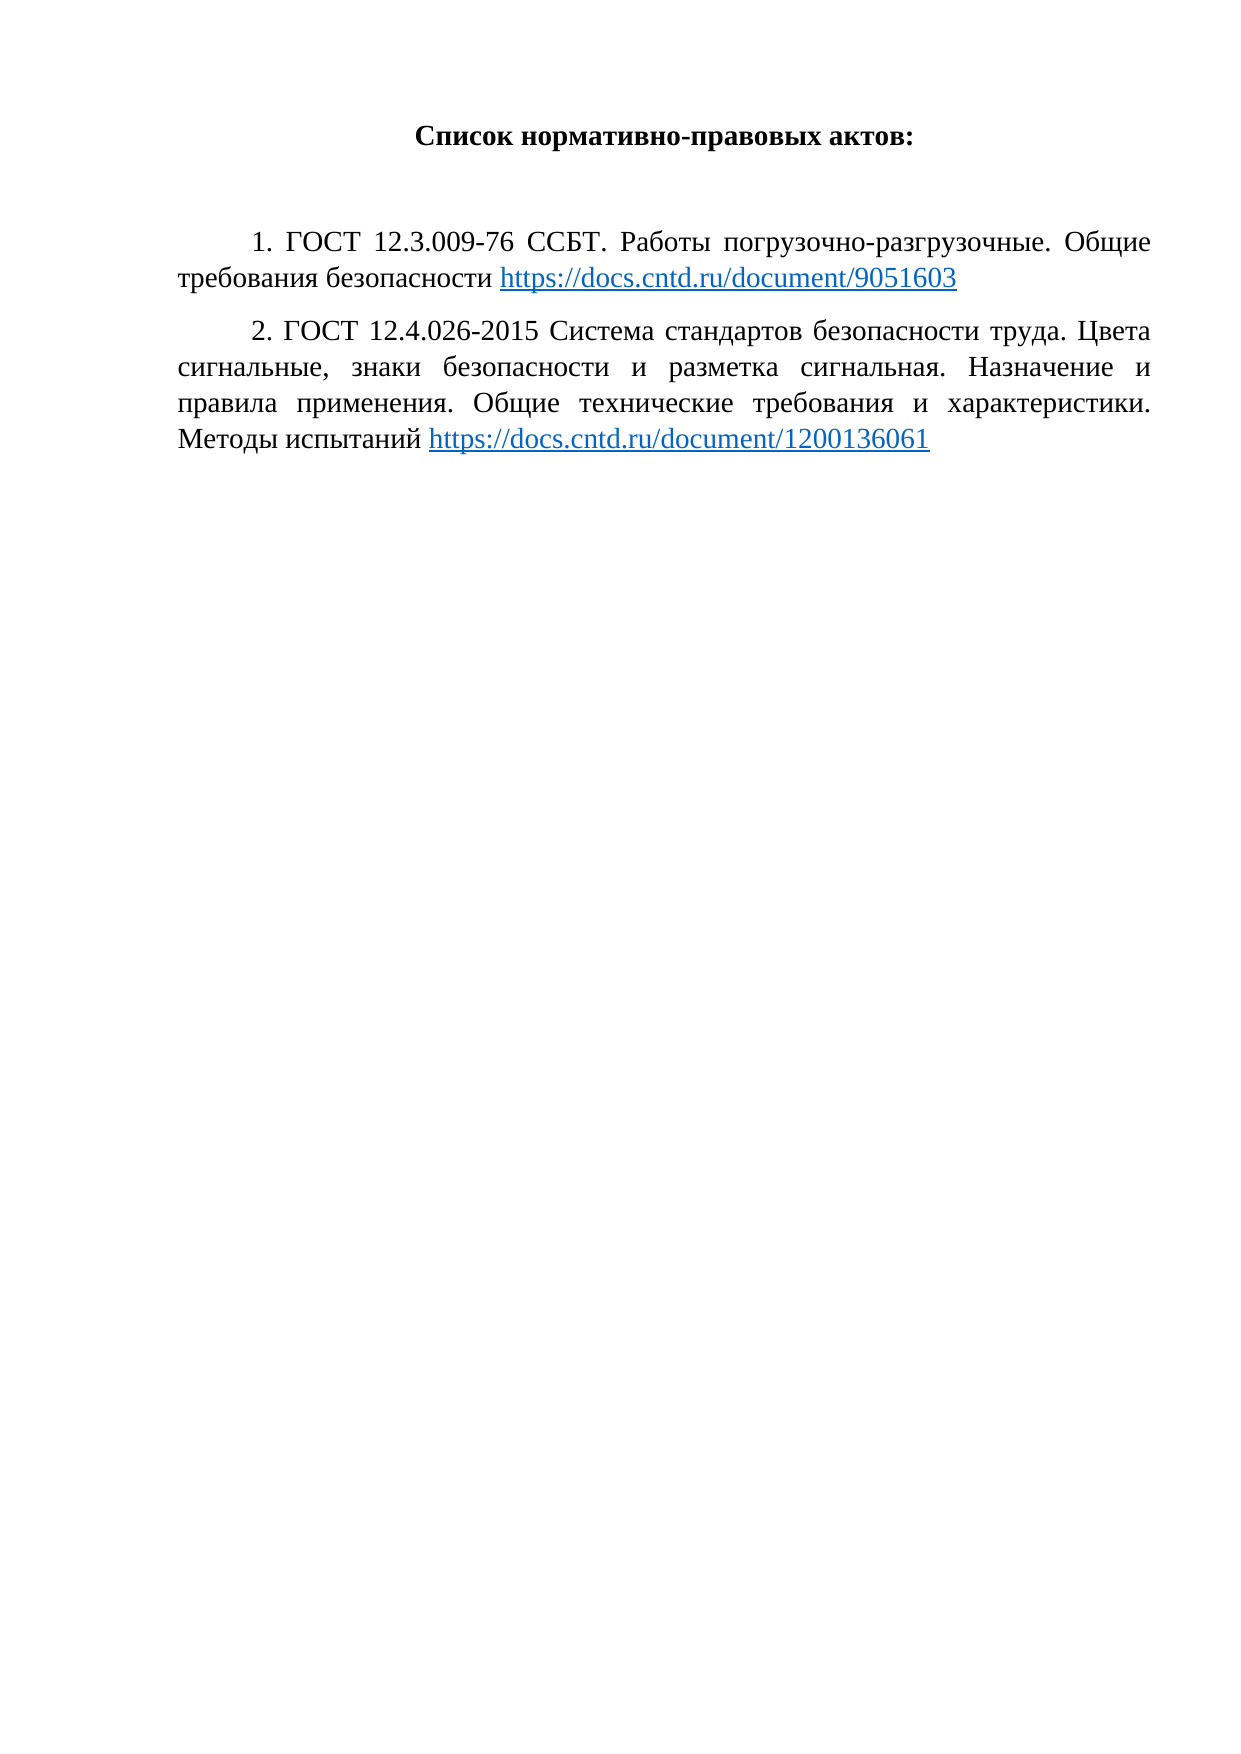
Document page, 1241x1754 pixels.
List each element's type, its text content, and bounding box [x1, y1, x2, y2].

text 2. ГОСТ 12.4.026-2015 Система стандартов безопасности труда. Цвета сигнальные, знаки безопасности и разметка сигнальная. Назначение и правила применения. Общие технические требования и характеристики. Методы испытаний https://docs.cntd.ru/document/1200136061 [177, 313, 1152, 455]
text 1. ГОСТ 12.3.009-76 ССБТ. Работы погрузочно-разгрузочные. Общие требования безопасности https://docs.cntd.ru/document/9051603 [177, 224, 1152, 293]
text Список нормативно-правовых актов: [177, 118, 1152, 152]
